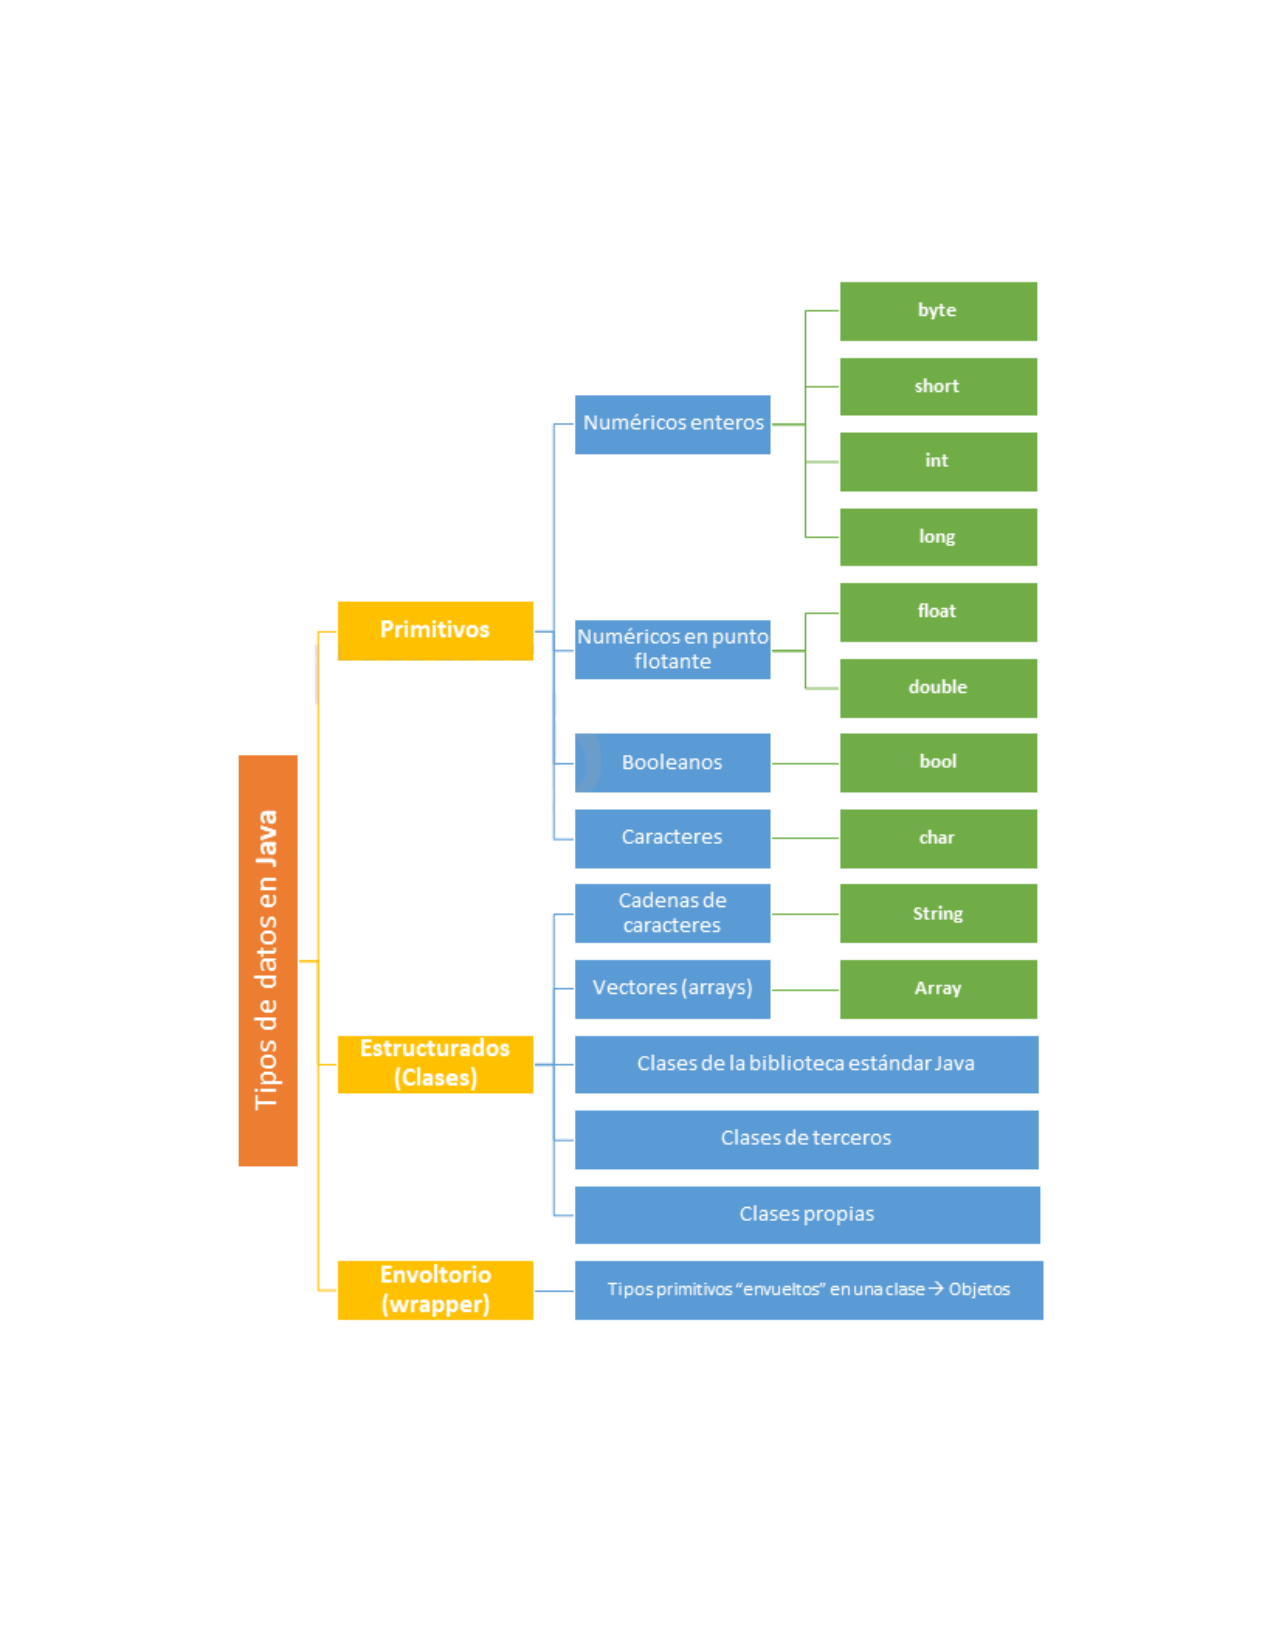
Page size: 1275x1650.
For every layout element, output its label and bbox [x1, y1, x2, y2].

picture [177, 243, 1098, 1359]
